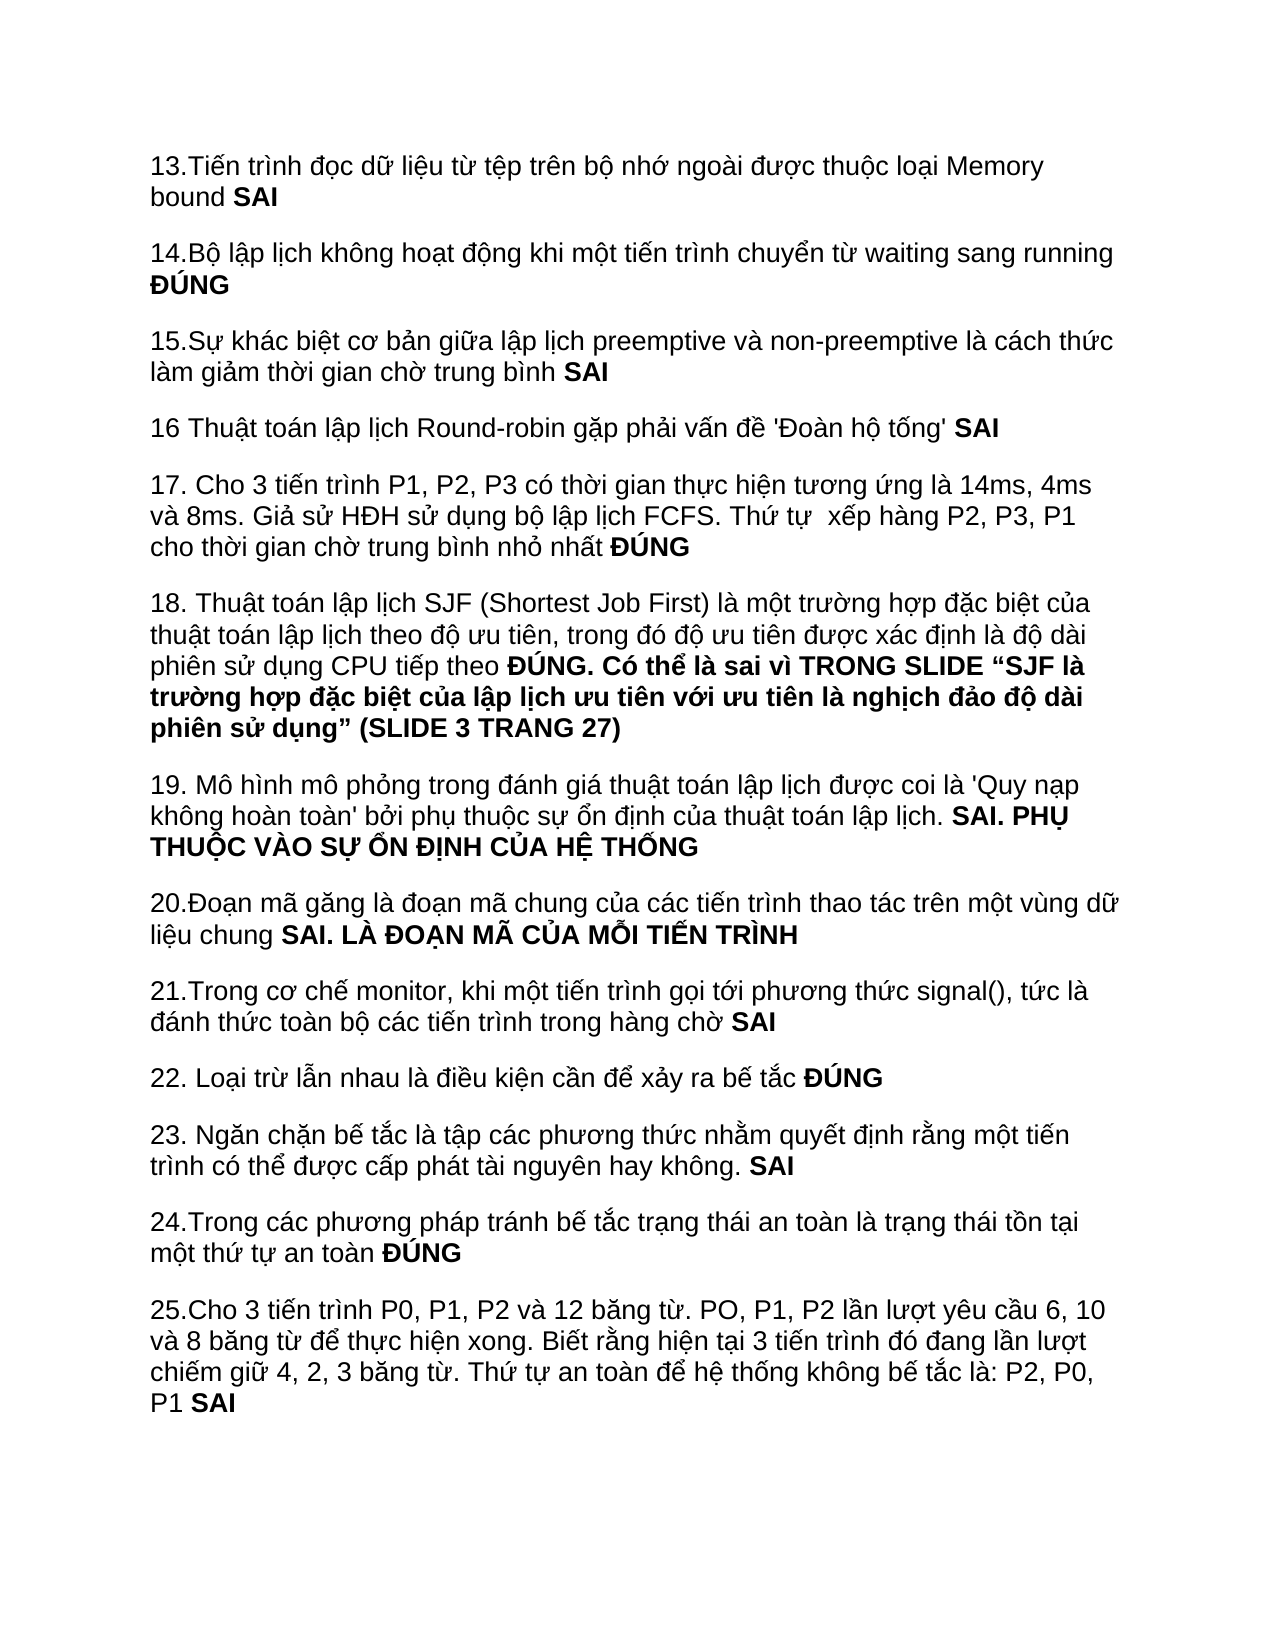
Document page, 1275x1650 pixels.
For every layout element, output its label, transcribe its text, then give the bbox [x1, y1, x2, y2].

text 15.Sự khác biệt cơ bản giữa lập lịch preemptive và non-preemptive là cách thức làm giảm thời gian chờ trung bình SAI [150, 325, 1125, 387]
text 21.Trong cơ chế monitor, khi một tiến trình gọi tới phương thức signal(), tức là đánh thức toàn bộ các tiến trình trong hàng chờ SAI [150, 975, 1125, 1037]
text 18. Thuật toán lập lịch SJF (Shortest Job First) là một trường hợp đặc biệt của thuật toán lập lịch theo độ ưu tiên, trong đó độ ưu tiên được xác định là độ dài phiên sử dụng CPU tiếp theo ĐÚNG. Có thể là sai vì TRONG SLIDE “SJF là trường hợp đặc biệt của lập lịch ưu tiên với ưu tiên là nghịch đảo độ dài phiên sử dụng” (SLIDE 3 TRANG 27) [150, 587, 1125, 744]
text 24.Trong các phương pháp tránh bế tắc trạng thái an toàn là trạng thái tồn tại một thứ tự an toàn ĐÚNG [150, 1206, 1125, 1269]
text 17. Cho 3 tiến trình P1, P2, P3 có thời gian thực hiện tương ứng là 14ms, 4ms và 8ms. Giả sử HĐH sử dụng bộ lập lịch FCFS. Thứ tự xếp hàng P2, P3, P1 cho thời gian chờ trung bình nhỏ nhất ĐÚNG [150, 469, 1125, 562]
text 25.Cho 3 tiến trình P0, P1, P2 và 12 băng từ. PO, P1, P2 lần lượt yêu cầu 6, 10 và 8 băng từ để thực hiện xong. Biết rằng hiện tại 3 tiến trình đó đang lần lượt chiếm giữ 4, 2, 3 băng từ. Thứ tự an toàn để hệ thống không bế tắc là: P2, P0, P1 SAI [150, 1294, 1125, 1419]
text 20.Đoạn mã găng là đoạn mã chung của các tiến trình thao tác trên một vùng dữ liệu chung SAI. LÀ ĐOẠN MÃ CỦA MỖI TIẾN TRÌNH [150, 887, 1125, 950]
text 22. Loại trừ lẫn nhau là điều kiện cần để xảy ra bế tắc ĐÚNG [150, 1062, 1125, 1094]
text 16 Thuật toán lập lịch Round-robin gặp phải vấn đề 'Đoàn hộ tống' SAI [150, 412, 1125, 444]
text 23. Ngăn chặn bế tắc là tập các phương thức nhằm quyết định rằng một tiến trình có thể được cấp phát tài nguyên hay không. SAI [150, 1119, 1125, 1181]
text 13.Tiến trình đọc dữ liệu từ tệp trên bộ nhớ ngoài được thuộc loại Memory bound SAI [150, 150, 1125, 212]
text 19. Mô hình mô phỏng trong đánh giá thuật toán lập lịch được coi là 'Quy nạp không hoàn toàn' bởi phụ thuộc sự ổn định của thuật toán lập lịch. SAI. PHỤ THUỘC VÀO SỰ ỔN ĐỊNH CỦA HỆ THỐNG [150, 769, 1125, 862]
text 14.Bộ lập lịch không hoạt động khi một tiến trình chuyển từ waiting sang running ĐÚNG [150, 237, 1125, 300]
